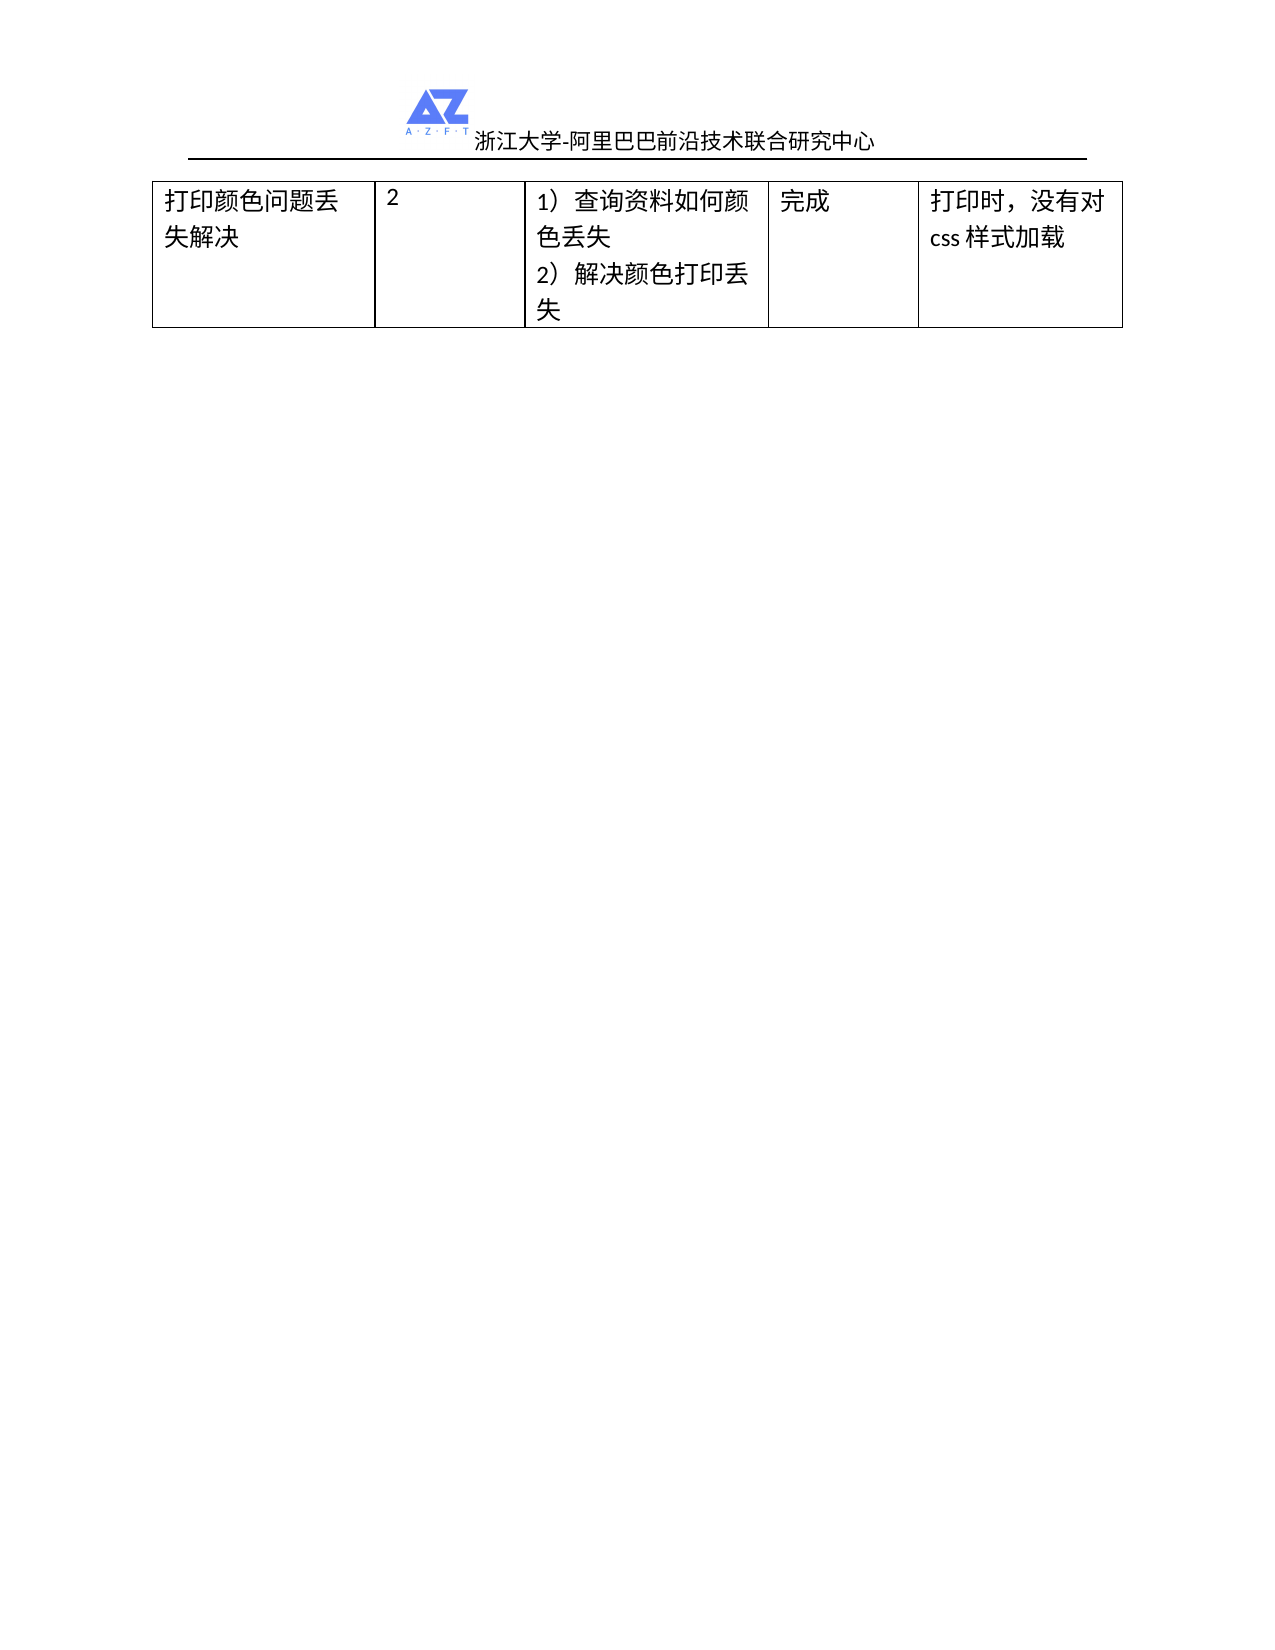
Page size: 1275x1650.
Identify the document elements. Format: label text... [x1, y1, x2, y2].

table_cell 完成 [769, 182, 918, 327]
table_cell 2 [376, 182, 524, 327]
picture [399, 74, 475, 150]
table_cell 打印颜色问题丢失解决 [153, 182, 374, 327]
table_cell 打印时，没有对css样式加载 [919, 182, 1122, 327]
table_cell 查询资料如何颜色丢失 解决颜色打印丢失 [526, 182, 768, 327]
